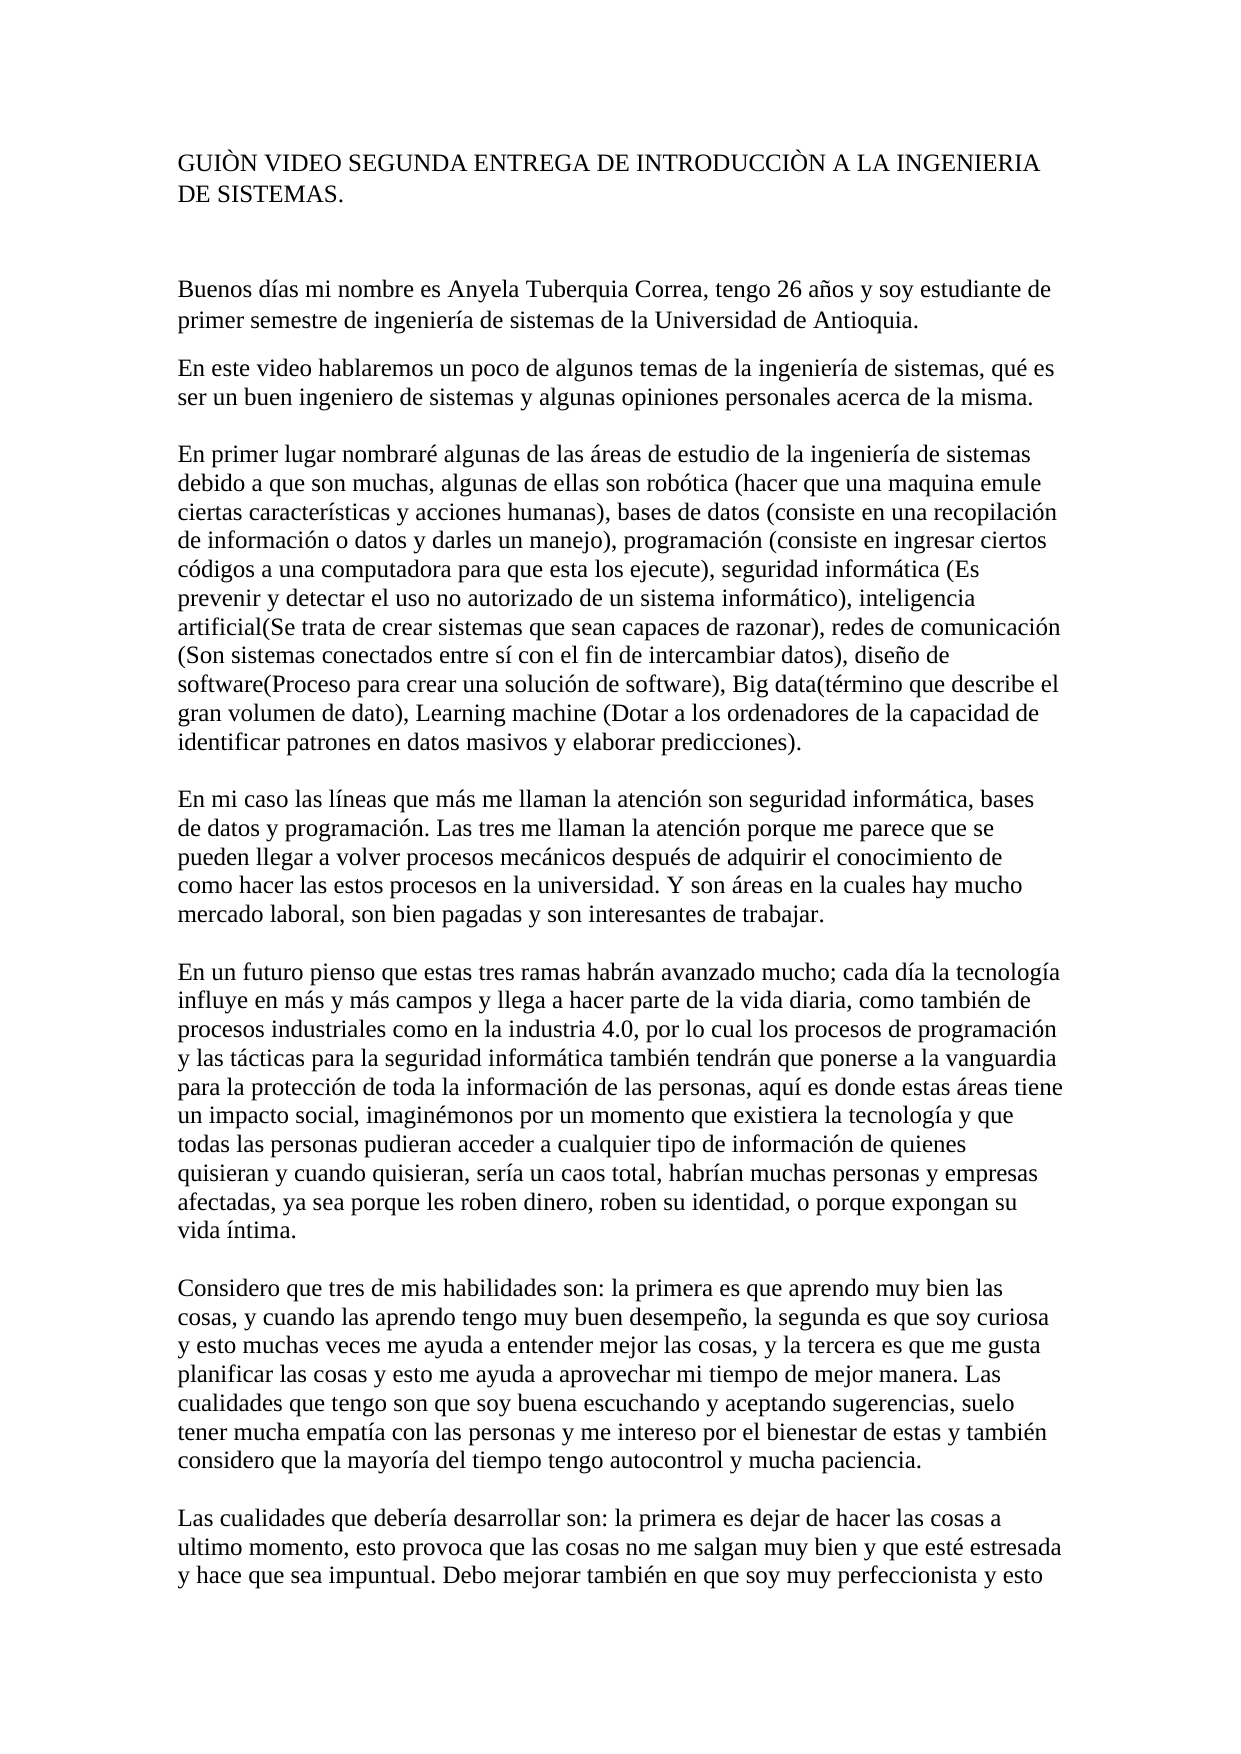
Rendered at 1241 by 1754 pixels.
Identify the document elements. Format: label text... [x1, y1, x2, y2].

text En mi caso las líneas que más me llaman la atención son seguridad informática, bases de datos y programación. Las tres me llaman la atención porque me parece que se pueden llegar a volver procesos mecánicos después de adquirir el conocimiento de como hacer las estos procesos en la universidad. Y son áreas en la cuales hay mucho mercado laboral, son bien pagadas y son interesantes de trabajar. [177, 784, 1063, 928]
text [177, 1503, 1063, 1589]
text Buenos días mi nombre es Anyela Tuberquia Correa, tengo 26 años y soy estudiante de primer semestre de ingeniería de sistemas de la Universidad de Antioquia. [177, 274, 1063, 334]
text En un futuro pienso que estas tres ramas habrán avanzado mucho; cada día la tecnología influye en más y más campos y llega a hacer parte de la vida diaria, como también de procesos industriales como en la industria 4.0, por lo cual los procesos de programación y las tácticas para la seguridad informática también tendrán que ponerse a la vanguardia para la protección de toda la información de las personas, aquí es donde estas áreas tiene un impacto social, imaginémonos por un momento que existiera la tecnología y que todas las personas pudieran acceder a cualquier tipo de información de quienes quisieran y cuando quisieran, sería un caos total, habrían muchas personas y empresas afectadas, ya sea porque les roben dinero, roben su identidad, o porque expongan su vida íntima. [177, 957, 1063, 1244]
text En este video hablaremos un poco de algunos temas de la ingeniería de sistemas, qué es ser un buen ingeniero de sistemas y algunas opiniones personales acerca de la misma. [177, 353, 1063, 410]
text Considero que tres de mis habilidades son: la primera es que aprendo muy bien las cosas, y cuando las aprendo tengo muy buen desempeño, la segunda es que soy curiosa y esto muchas veces me ayuda a entender mejor las cosas, y la tercera es que me gusta planificar las cosas y esto me ayuda a aprovechar mi tiempo de mejor manera. Las cualidades que tengo son que soy buena escuchando y aceptando sugerencias, suelo tener mucha empatía con las personas y me intereso por el bienestar de estas y también considero que la mayoría del tiempo tengo autocontrol y mucha paciencia. [177, 1273, 1063, 1474]
text En primer lugar nombraré algunas de las áreas de estudio de la ingeniería de sistemas debido a que son muchas, algunas de ellas son robótica (hacer que una maquina emule ciertas características y acciones humanas), bases de datos (consiste en una recopilación de información o datos y darles un manejo), programación (consiste en ingresar ciertos códigos a una computadora para que esta los ejecute), seguridad informática (Es prevenir y detectar el uso no autorizado de un sistema informático), inteligencia artificial(Se trata de crear sistemas que sean capaces de razonar), redes de comunicación (Son sistemas conectados entre sí con el fin de intercambiar datos), diseño de software(Proceso para crear una solución de software), Big data(término que describe el gran volumen de dato), Learning machine (Dotar a los ordenadores de la capacidad de identificar patrones en datos masivos y elaborar predicciones). [177, 439, 1063, 755]
text GUIÒN VIDEO SEGUNDA ENTREGA DE INTRODUCCIÒN A LA INGENIERIA DE SISTEMAS. [177, 148, 1063, 207]
